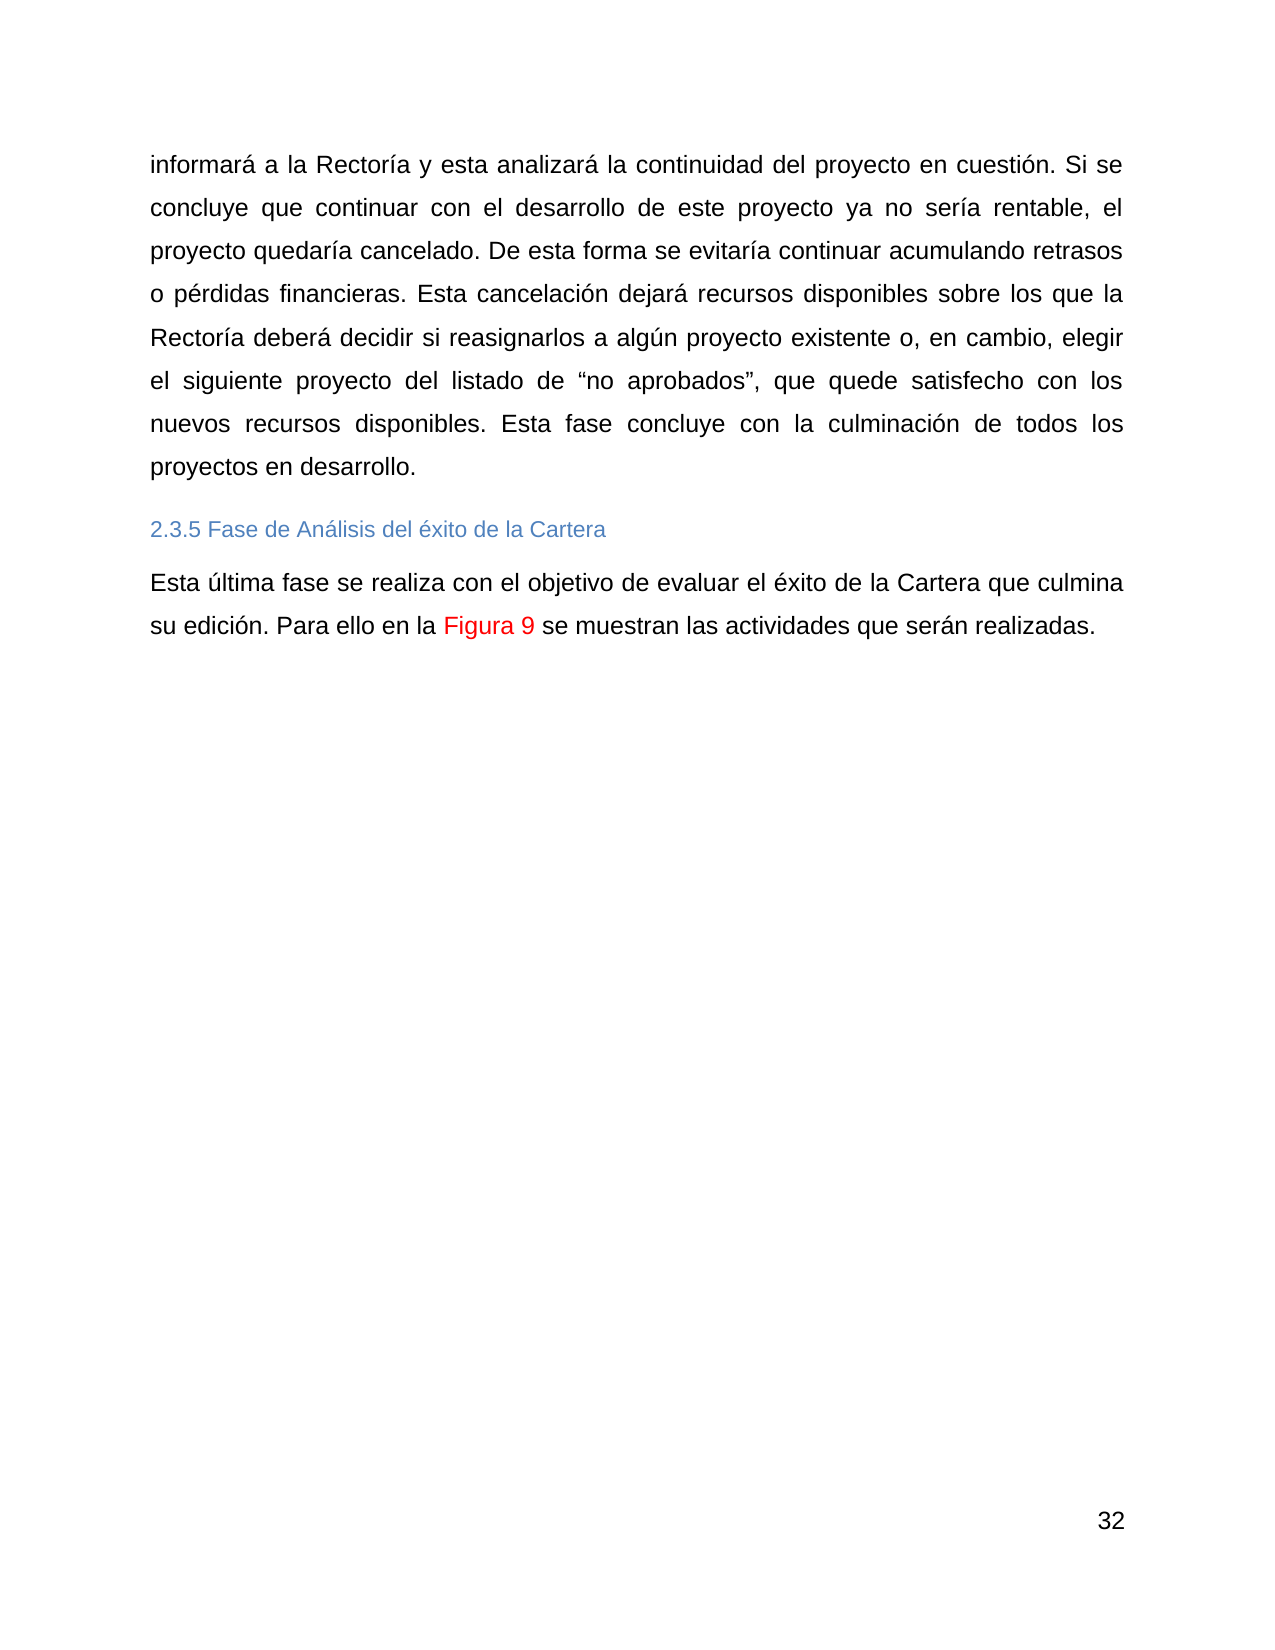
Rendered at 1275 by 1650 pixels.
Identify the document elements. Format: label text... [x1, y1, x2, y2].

subtitle 2.3.5 Fase de Análisis del éxito de la Cartera [150, 516, 1125, 542]
text Esta última fase se realiza con el objetivo de evaluar el éxito de la Cartera que culmina su edición. Para ello en la Figura 9 se muestran las actividades que serán realizadas. [150, 568, 1125, 640]
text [150, 150, 1125, 481]
